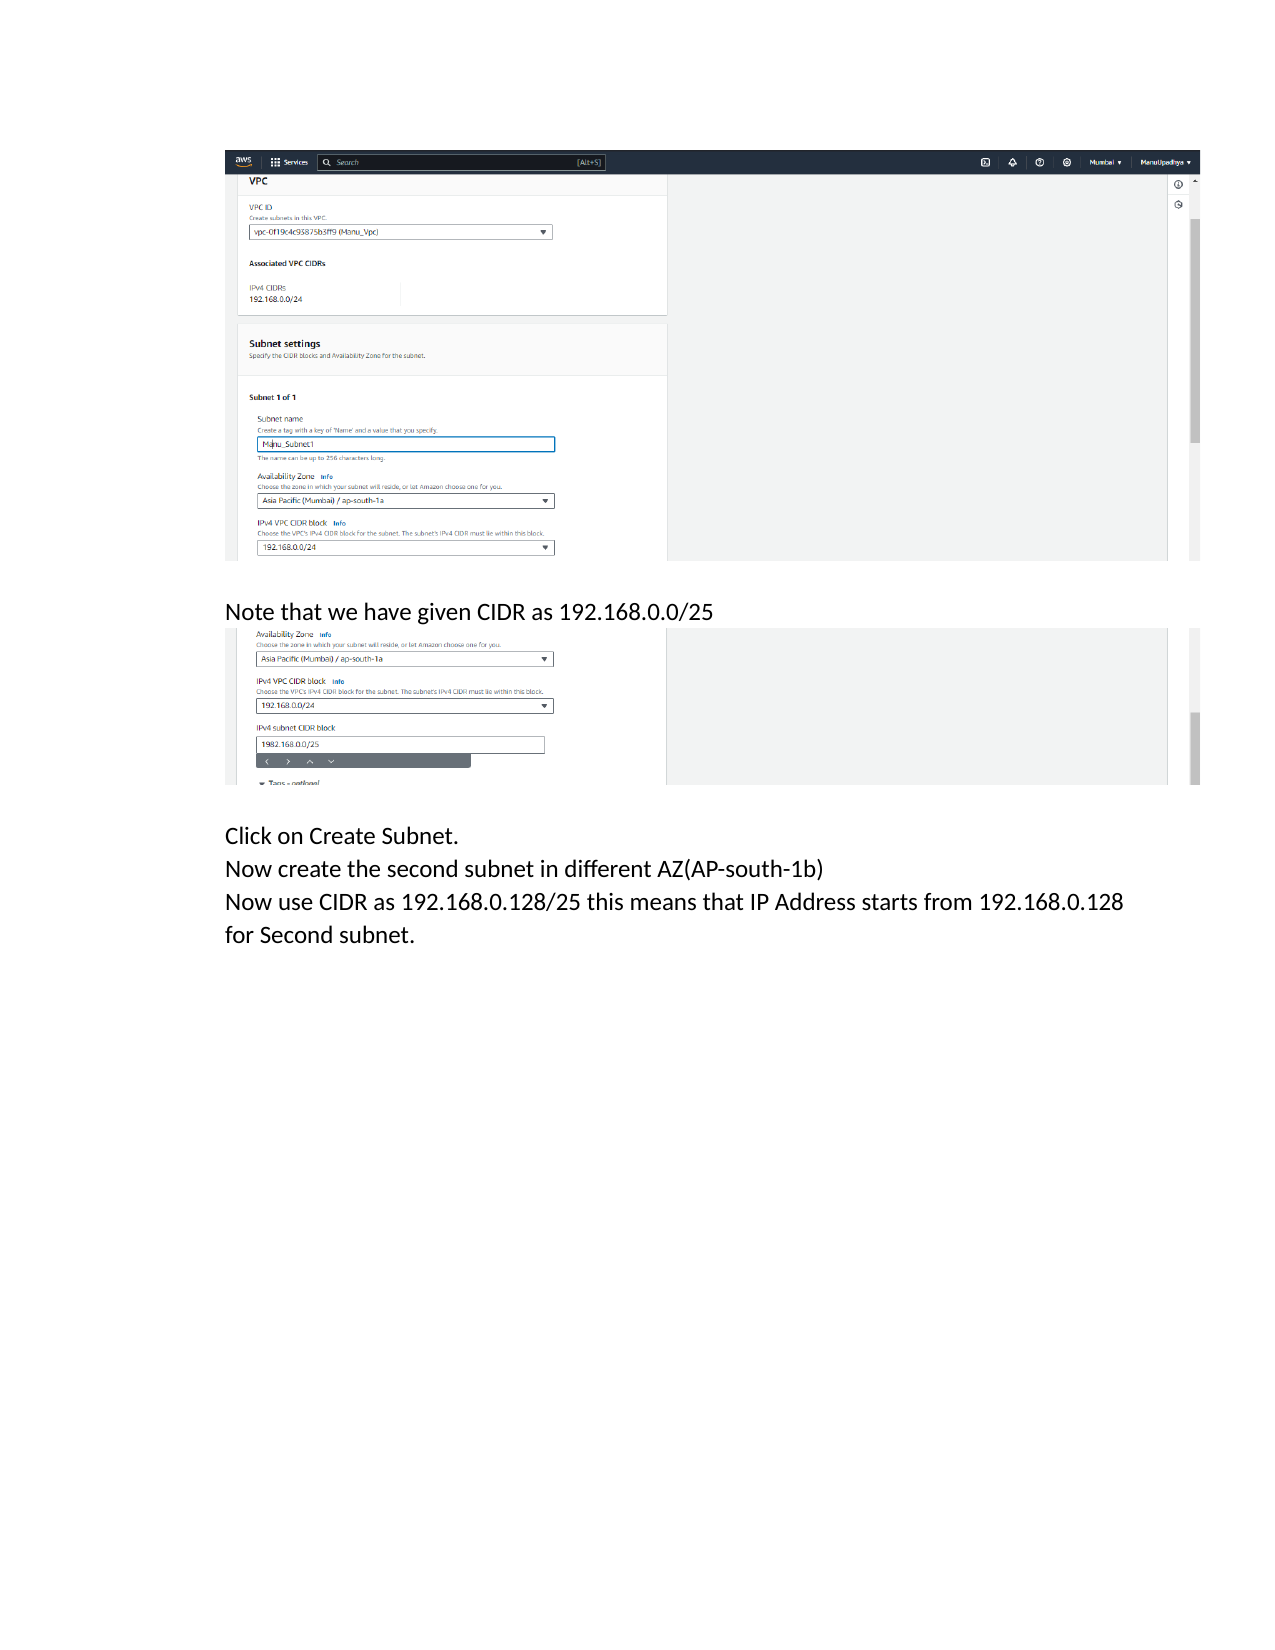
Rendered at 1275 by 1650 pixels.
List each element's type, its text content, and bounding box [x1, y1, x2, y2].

picture [225, 628, 1200, 785]
list Note that we have given CIDR as 192.168.0.0/25 [225, 596, 1125, 626]
list Now create the second subnet in different AZ(AP-south-1b) [225, 853, 1125, 883]
picture [225, 150, 1200, 561]
list Now use CIDR as 192.168.0.128/25 this means that IP Address starts from 192.168.0.128 for Second subnet. [225, 886, 1125, 949]
list Click on Create Subnet. [225, 820, 1125, 851]
